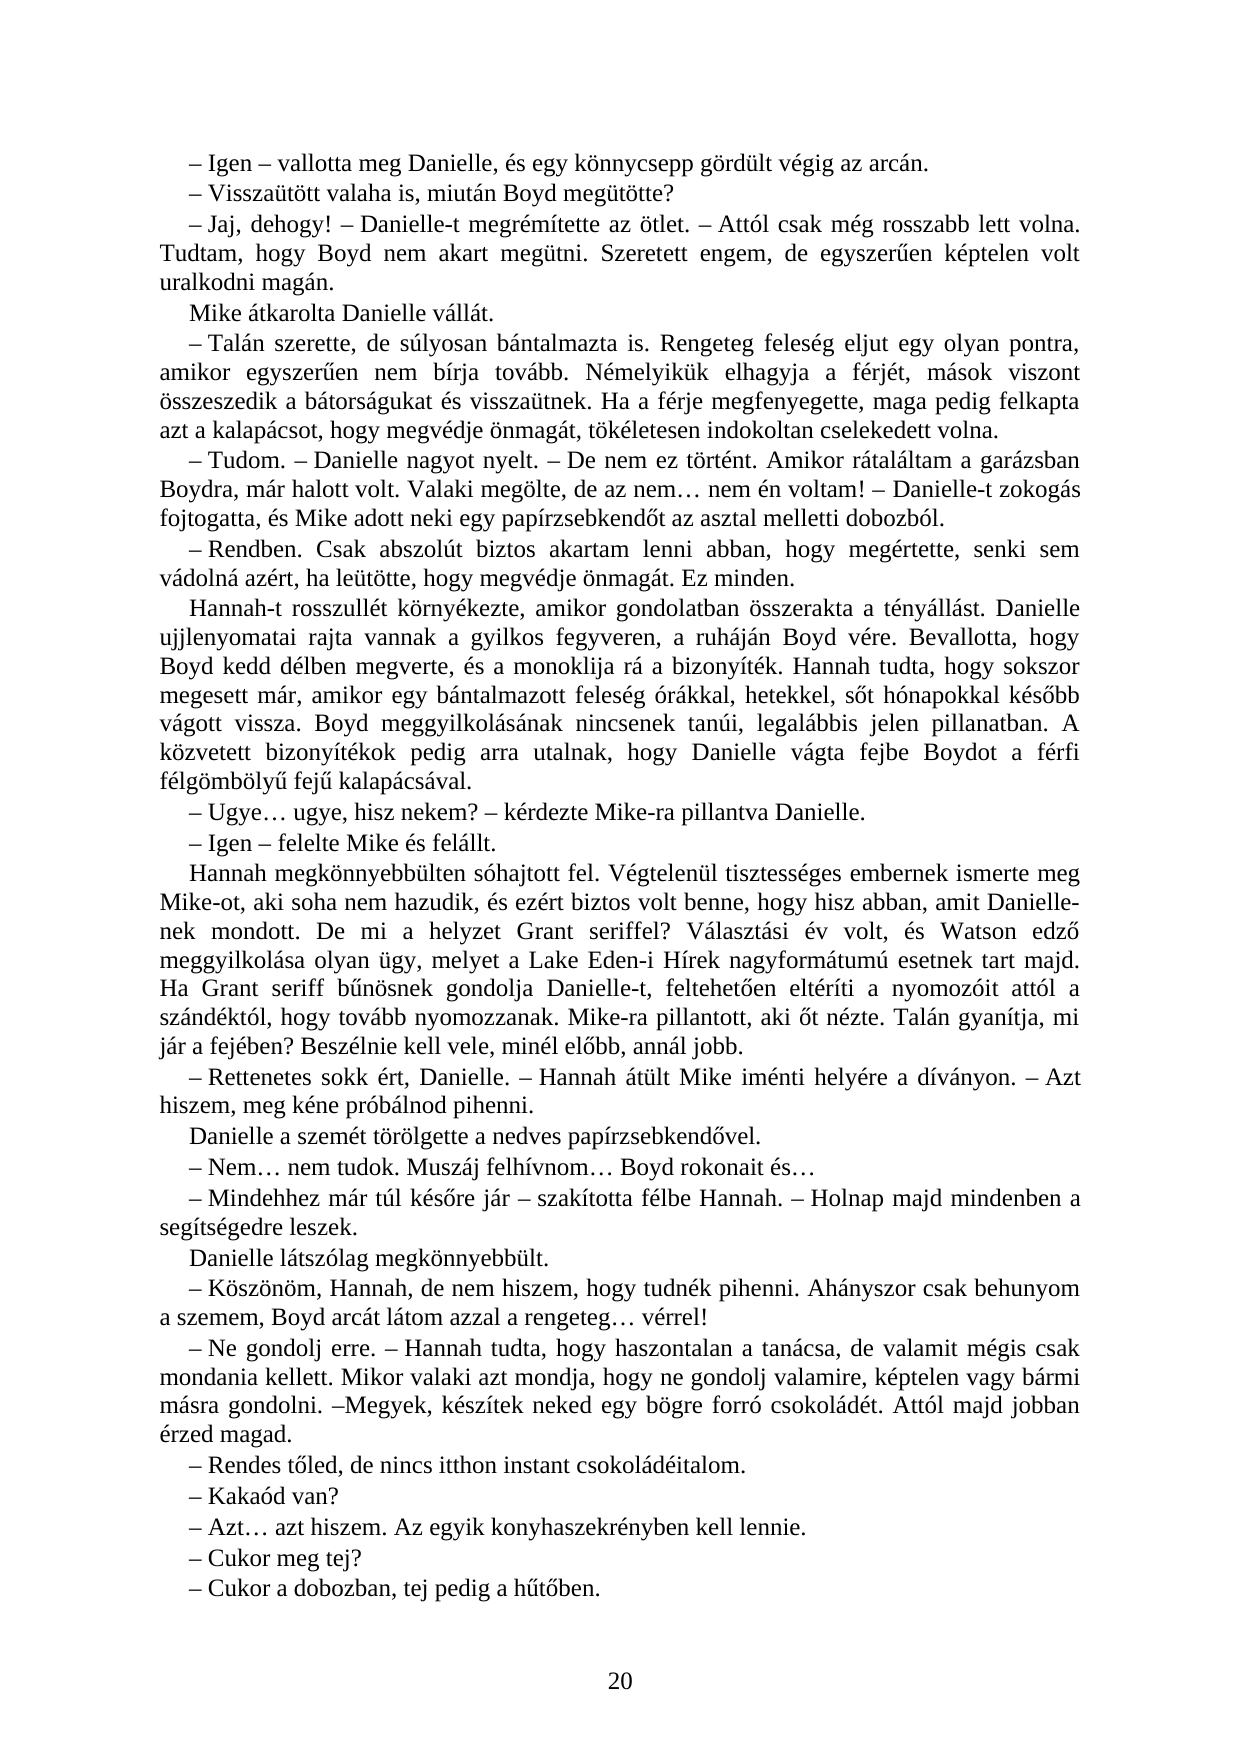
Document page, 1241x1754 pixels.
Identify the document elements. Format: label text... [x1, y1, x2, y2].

text – Köszönöm, Hannah, de nem hiszem, hogy tudnék pihenni. Ahányszor csak behunyom a szemem, Boyd arcát látom azzal a rengeteg… vérrel! [159, 1273, 1081, 1331]
text Hannah megkönnyebbülten sóhajtott fel. Végtelenül tisztességes embernek ismerte meg Mike-ot, aki soha nem hazudik, és ezért biztos volt benne, hogy hisz abban, amit Danielle-nek mondott. De mi a helyzet Grant seriffel? Választási év volt, és Watson edző meggyilkolása olyan ügy, melyet a Lake Eden-i Hírek nagyformátumú esetnek tart majd. Ha Grant seriff bűnösnek gondolja Danielle-t, feltehetően eltéríti a nyomozóit attól a szándéktól, hogy tovább nyomozzanak. Mike-ra pillantott, aki őt nézte. Talán gyanítja, mi jár a fejében? Beszélnie kell vele, minél előbb, annál jobb. [159, 858, 1081, 1060]
text – Tudom. – Danielle nagyot nyelt. – De nem ez történt. Amikor rátaláltam a garázsban Boydra, már halott volt. Valaki megölte, de az nem… nem én voltam! – Danielle-t zokogás fojtogatta, és Mike adott neki egy papírzsebkendőt az asztal melletti dobozból. [159, 446, 1081, 532]
text – Ugye… ugye, hisz nekem? – kérdezte Mike-ra pillantva Danielle. [159, 797, 1081, 826]
text – Kakaód van? [159, 1481, 1081, 1510]
text – Rettenetes sokk ért, Danielle. – Hannah átült Mike iménti helyére a díványon. – Azt hiszem, meg kéne próbálnod pihenni. [159, 1062, 1081, 1119]
text – Igen – felelte Mike és felállt. [159, 828, 1081, 856]
text – Rendes tőled, de nincs itthon instant csokoládéitalom. [159, 1450, 1081, 1479]
text Mike átkarolta Danielle vállát. [159, 298, 1081, 326]
text Hannah-t rosszullét környékezte, amikor gondolatban összerakta a tényállást. Danielle ujjlenyomatai rajta vannak a gyilkos fegyveren, a ruháján Boyd vére. Bevallotta, hogy Boyd kedd délben megverte, és a monoklija rá a bizonyíték. Hannah tudta, hogy sokszor megesett már, amikor egy bántalmazott feleség órákkal, hetekkel, sőt hónapokkal később vágott vissza. Boyd meggyilkolásának nincsenek tanúi, legalábbis jelen pillanatban. A közvetett bizonyítékok pedig arra utalnak, hogy Danielle vágta fejbe Boydot a férfi félgömbölyű fejű kalapácsával. [159, 593, 1081, 795]
text Danielle látszólag megkönnyebbült. [159, 1243, 1081, 1271]
text – Cukor meg tej? [159, 1543, 1081, 1571]
text Danielle a szemét törölgette a nedves papírzsebkendővel. [159, 1121, 1081, 1150]
text – Ne gondolj erre. – Hannah tudta, hogy haszontalan a tanácsa, de valamit mégis csak mondania kellett. Mikor valaki azt mondja, hogy ne gondolj valamire, képtelen vagy bármi másra gondolni. –Megyek, készítek neked egy bögre forró csokoládét. Attól majd jobban érzed magad. [159, 1333, 1081, 1448]
text – Rendben. Csak abszolút biztos akartam lenni abban, hogy megértette, senki sem vádolná azért, ha leütötte, hogy megvédje önmagát. Ez minden. [159, 534, 1081, 591]
text – Mindehhez már túl későre jár – szakította félbe Hannah. – Holnap majd mindenben a segítségedre leszek. [159, 1183, 1081, 1241]
text – Cukor a dobozban, tej pedig a hűtőben. [159, 1573, 1081, 1602]
text – Talán szerette, de súlyosan bántalmazta is. Rengeteg feleség eljut egy olyan pontra, amikor egyszerűen nem bírja tovább. Némelyikük elhagyja a férjét, mások viszont összeszedik a bátorságukat és visszaütnek. Ha a férje megfenyegette, maga pedig felkapta azt a kalapácsot, hogy megvédje önmagát, tökéletesen indokoltan cselekedett volna. [159, 328, 1081, 443]
text – Azt… azt hiszem. Az egyik konyhaszekrényben kell lennie. [159, 1512, 1081, 1541]
text – Igen – vallotta meg Danielle, és egy könnycsepp gördült végig az arcán. [159, 148, 1081, 176]
text – Jaj, dehogy! – Danielle-t megrémítette az ötlet. – Attól csak még rosszabb lett volna. Tudtam, hogy Boyd nem akart megütni. Szeretett engem, de egyszerűen képtelen volt uralkodni magán. [159, 209, 1081, 296]
text – Nem… nem tudok. Muszáj felhívnom… Boyd rokonait és… [159, 1152, 1081, 1181]
text – Visszaütött valaha is, miután Boyd megütötte? [159, 178, 1081, 207]
